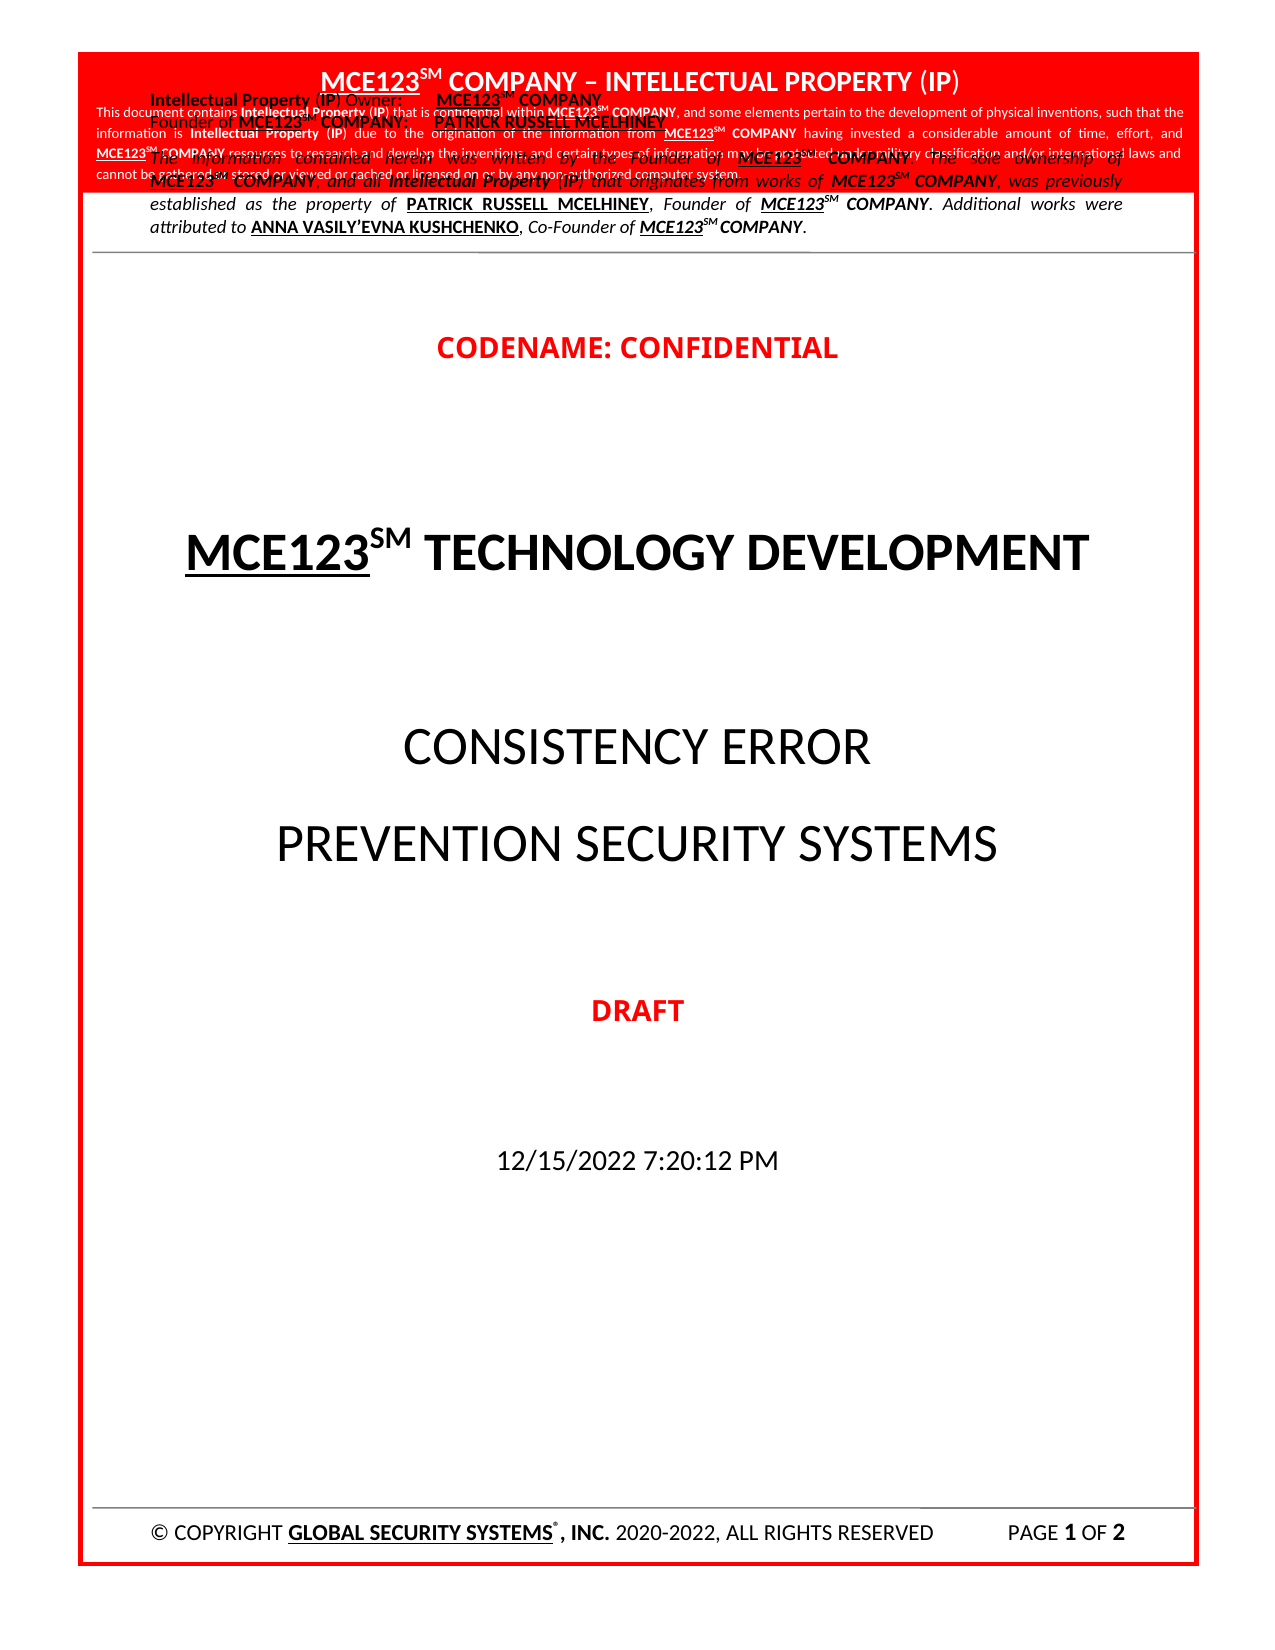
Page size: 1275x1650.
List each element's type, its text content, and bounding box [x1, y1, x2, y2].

text MCE123SM TECHNOLOGY DEVELOPMENT [150, 518, 1125, 584]
text DRAFT [150, 990, 1125, 1030]
text PREVENTION SECURITY SYSTEMS [150, 808, 1125, 874]
text CONSISTENCY ERROR [150, 711, 1125, 778]
text CODENAME: CONFIDENTIAL [150, 328, 1125, 367]
text 12/15/2022 7:20:12 PM [150, 1142, 1125, 1177]
